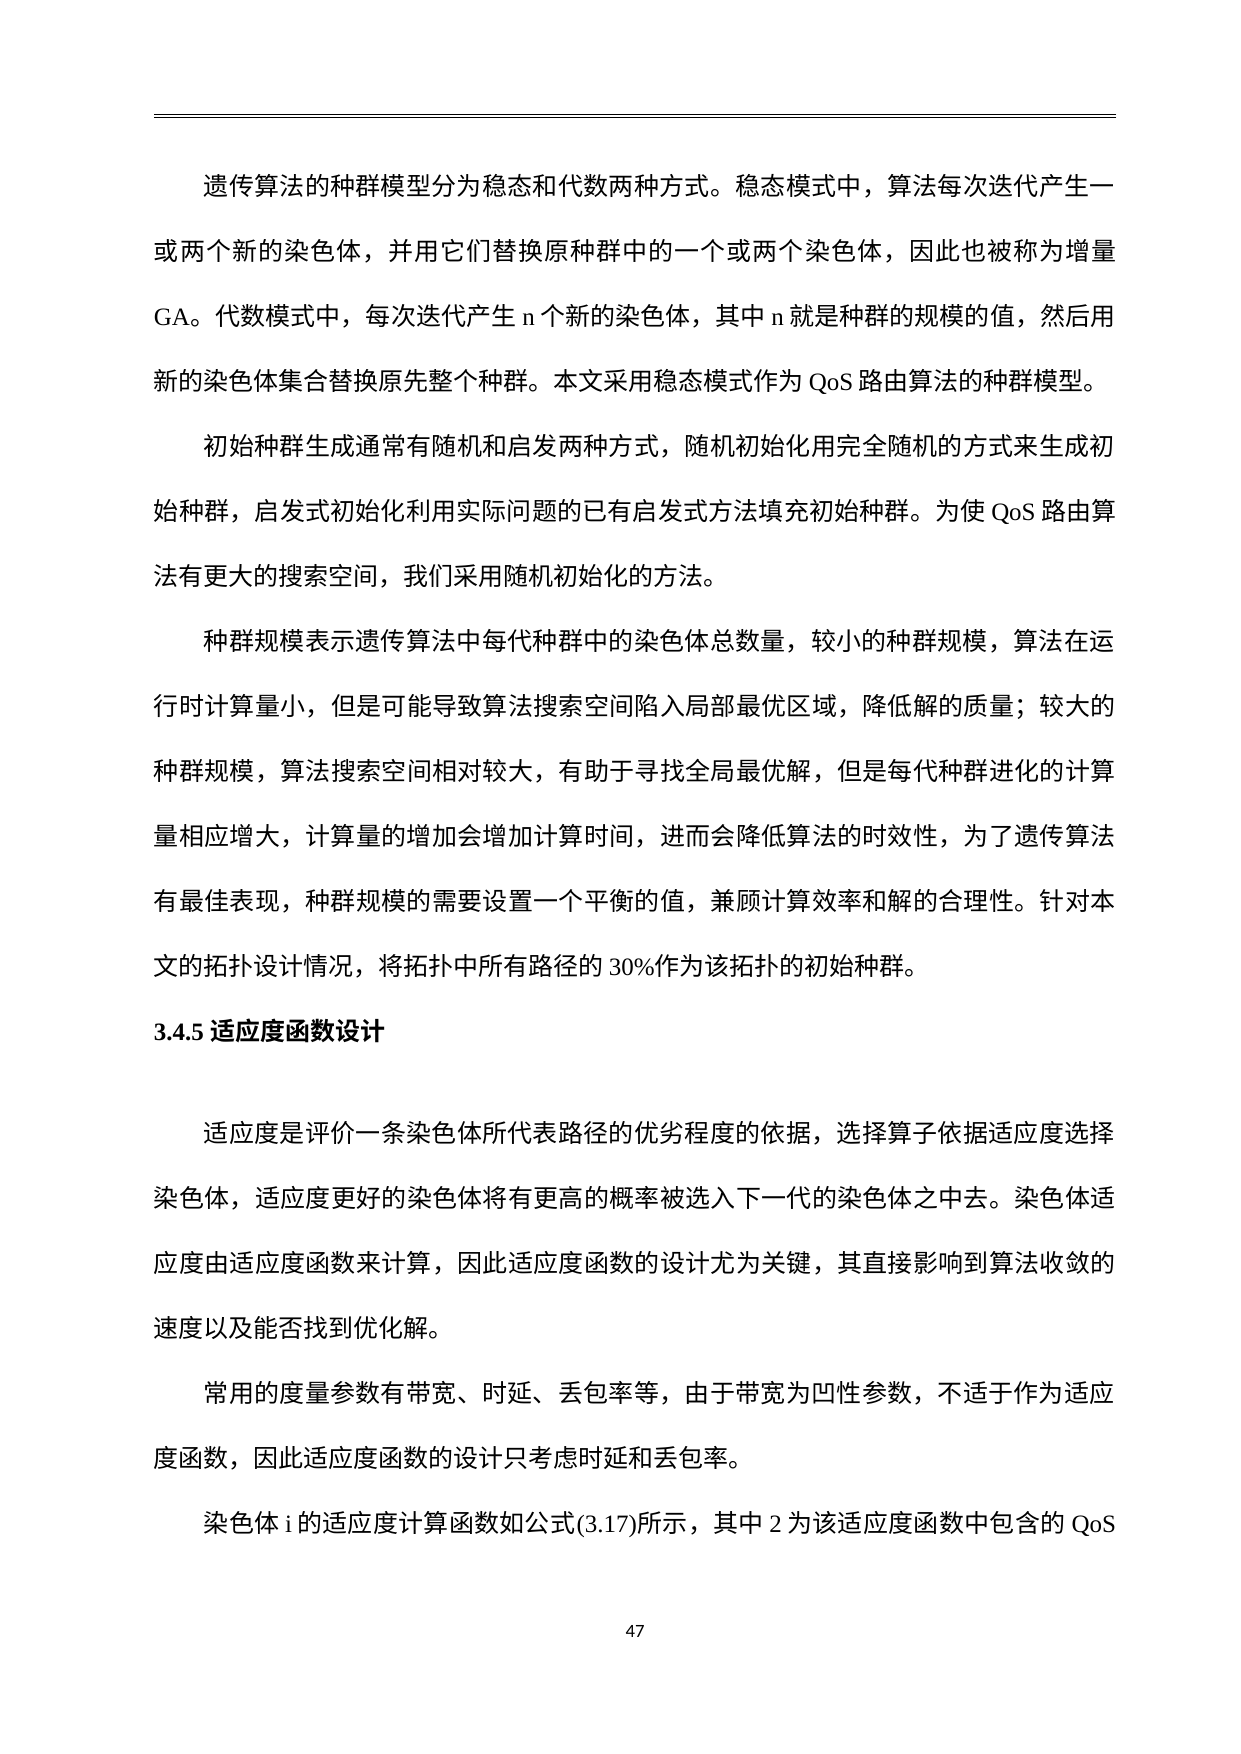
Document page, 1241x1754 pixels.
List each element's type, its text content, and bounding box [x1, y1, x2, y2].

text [154, 1489, 1116, 1554]
text 适应度是评价一条染色体所代表路径的优劣程度的依据，选择算子依据适应度选择染色体，适应度更好的染色体将有更高的概率被选入下一代的染色体之中去。染色体适应度由适应度函数来计算，因此适应度函数的设计尤为关键，其直接影响到算法收敛的速度以及能否找到优化解。 [154, 1099, 1116, 1359]
text 常用的度量参数有带宽、时延、丢包率等，由于带宽为凹性参数，不适于作为适应度函数，因此适应度函数的设计只考虑时延和丢包率。 [154, 1359, 1116, 1489]
text 初始种群生成通常有随机和启发两种方式，随机初始化用完全随机的方式来生成初始种群，启发式初始化利用实际问题的已有启发式方法填充初始种群。为使QoS路由算法有更大的搜索空间，我们采用随机初始化的方法。 [154, 412, 1116, 607]
text 种群规模表示遗传算法中每代种群中的染色体总数量，较小的种群规模，算法在运行时计算量小，但是可能导致算法搜索空间陷入局部最优区域，降低解的质量；较大的种群规模，算法搜索空间相对较大，有助于寻找全局最优解，但是每代种群进化的计算量相应增大，计算量的增加会增加计算时间，进而会降低算法的时效性，为了遗传算法有最佳表现，种群规模的需要设置一个平衡的值，兼顾计算效率和解的合理性。针对本文的拓扑设计情况，将拓扑中所有路径的30%作为该拓扑的初始种群。 [154, 607, 1116, 997]
subtitle 3.4.5 适应度函数设计 [154, 997, 1116, 1062]
text 遗传算法的种群模型分为稳态和代数两种方式。稳态模式中，算法每次迭代产生一或两个新的染色体，并用它们替换原种群中的一个或两个染色体，因此也被称为增量GA。代数模式中，每次迭代产生n个新的染色体，其中n就是种群的规模的值，然后用新的染色体集合替换原先整个种群。本文采用稳态模式作为QoS路由算法的种群模型。 [154, 152, 1116, 412]
